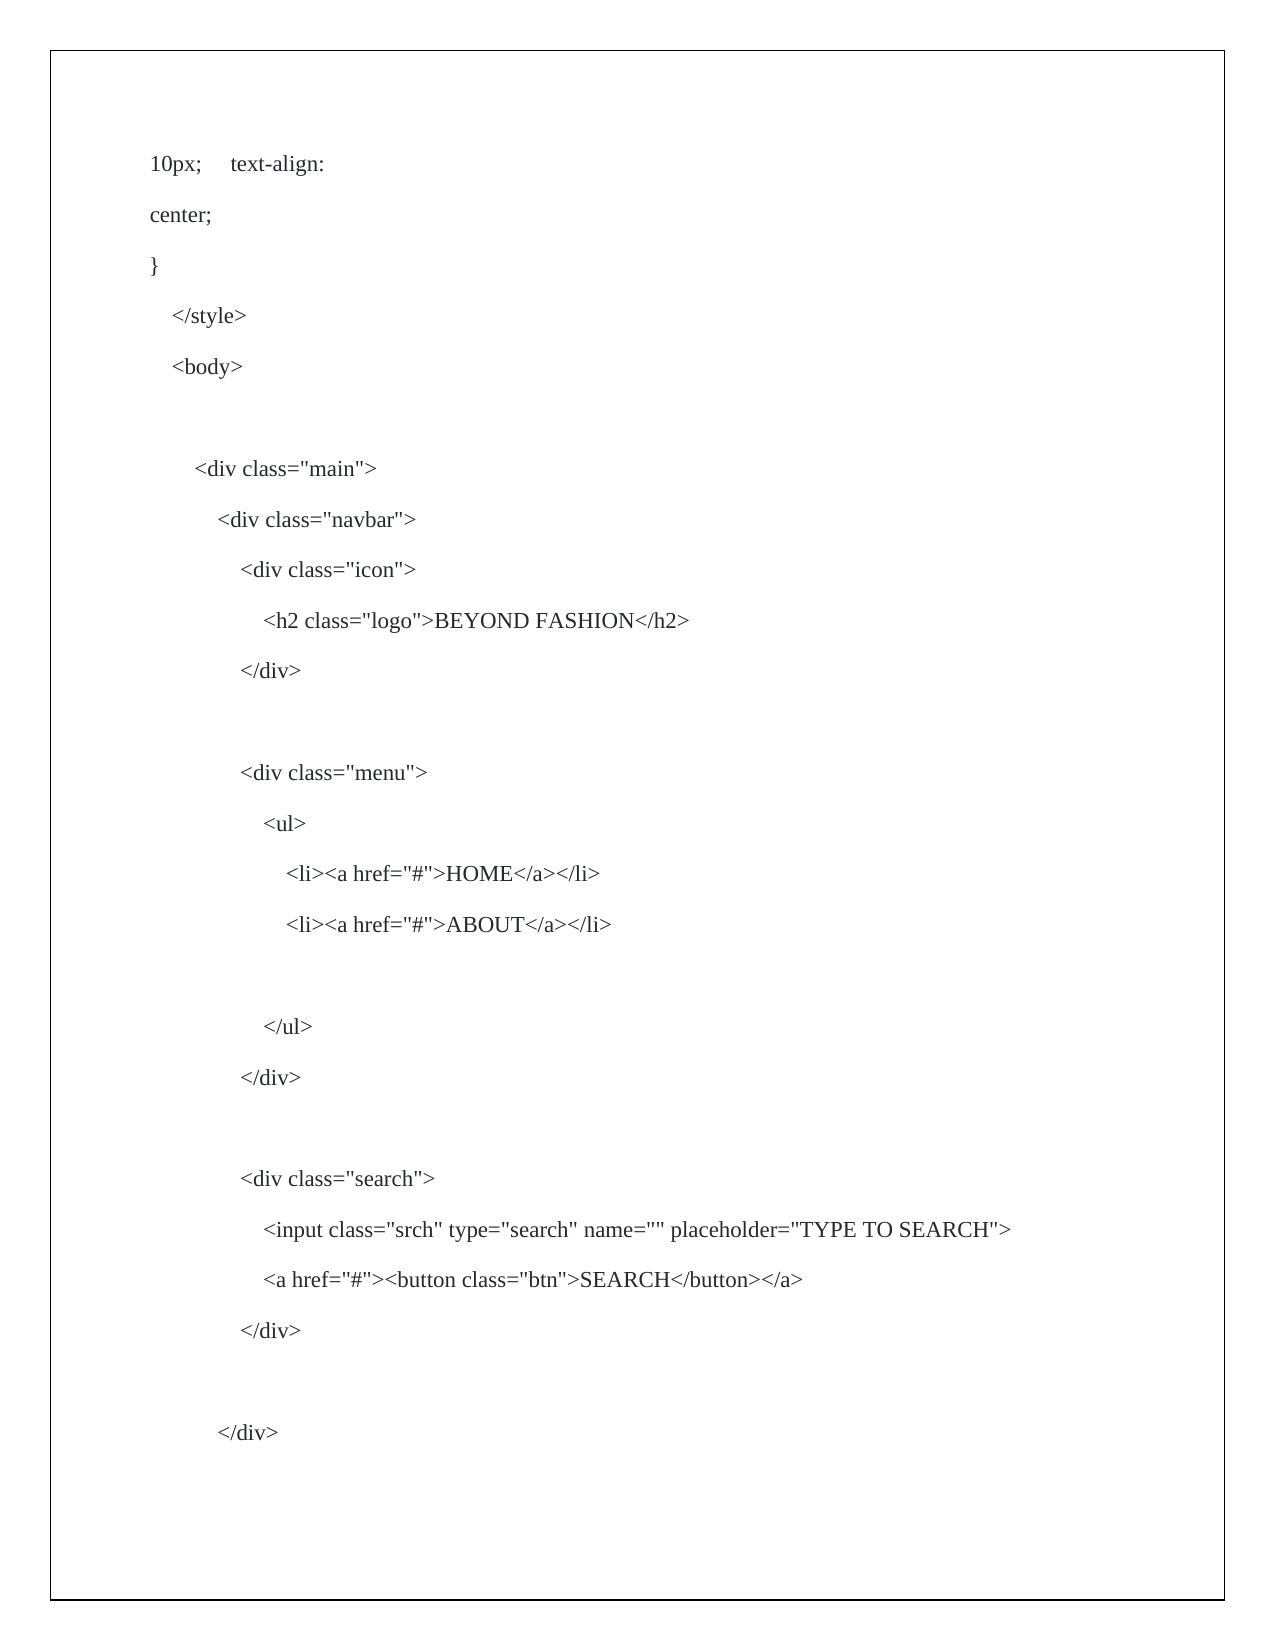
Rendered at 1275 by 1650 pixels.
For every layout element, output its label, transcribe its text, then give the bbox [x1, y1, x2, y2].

text <input class="srch" type="search" name="" placeholder="TYPE TO SEARCH"> [148, 1216, 1043, 1242]
text <div class="search"> [148, 1165, 1043, 1192]
text <ul> [148, 810, 1043, 836]
text <a href="#"><button class="btn">SEARCH</button></a> [148, 1267, 1043, 1293]
text <div class="main"> [148, 455, 1043, 481]
text </div> [148, 657, 1043, 684]
text <li><a href="#">ABOUT</a></li> [148, 911, 1043, 937]
text <h2 class="logo">BEYOND FASHION</h2> [148, 607, 1043, 633]
text <li><a href="#">HOME</a></li> [148, 861, 1043, 887]
text <div class="icon"> [148, 556, 1043, 583]
text </div> [148, 1063, 1043, 1090]
text <body> [148, 353, 1043, 379]
text <div class="menu"> [148, 759, 1043, 786]
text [148, 150, 383, 227]
text </div> [148, 1317, 1043, 1343]
text <div class="navbar"> [148, 506, 1043, 532]
text } [148, 252, 1043, 278]
text </ul> [148, 1013, 1043, 1039]
text </div> [148, 1419, 1043, 1445]
text </style> [148, 302, 1043, 329]
